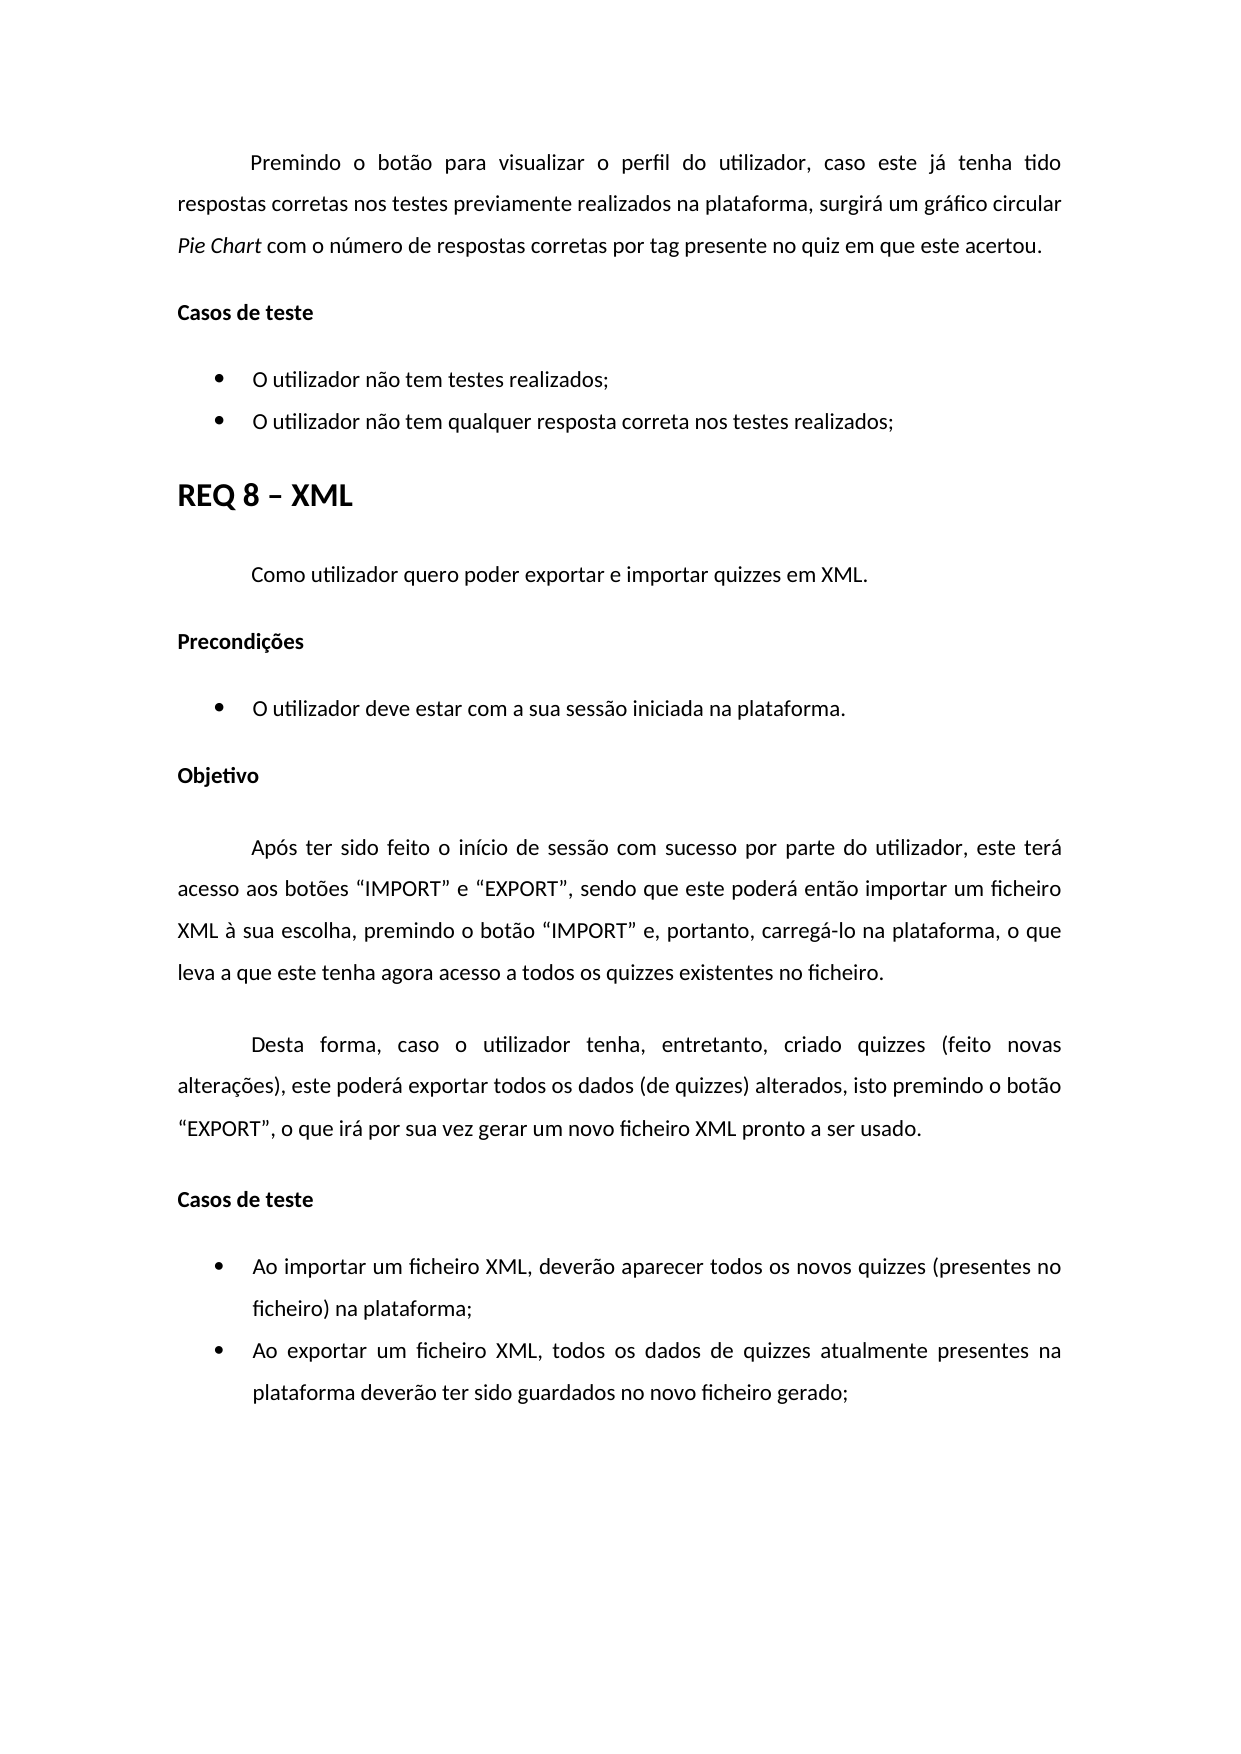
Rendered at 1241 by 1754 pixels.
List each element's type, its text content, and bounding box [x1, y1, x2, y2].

text Como utilizador quero poder exportar e importar quizzes em XML. [177, 561, 1063, 588]
text Casos de teste [177, 1185, 1063, 1213]
list Ao exportar um ficheiro XML, todos os dados de quizzes atualmente presentes na plataforma deverão ter sido guardados no novo ficheiro gerado; [215, 1336, 1063, 1406]
text Casos de teste [177, 298, 1063, 327]
list O utilizador não tem testes realizados; [215, 366, 1063, 393]
list O utilizador deve estar com a sua sessão iniciada na plataforma. [215, 694, 1063, 722]
list Ao importar um ficheiro XML, deverão aparecer todos os novos quizzes (presentes no ficheiro) na plataforma; [215, 1252, 1063, 1322]
list O utilizador não tem qualquer resposta correta nos testes realizados; [215, 407, 1063, 436]
text Objetivo [177, 761, 1063, 789]
text Após ter sido feito o início de sessão com sucesso por parte do utilizador, este terá acesso aos botões “IMPORT” e “EXPORT”, sendo que este poderá então importar um ficheiro XML à sua escolha, premindo o botão “IMPORT” e, portanto, carregá-lo na plataforma, o que leva a que este tenha agora acesso a todos os quizzes existentes no ficheiro. [177, 833, 1063, 987]
text Desta forma, caso o utilizador tenha, entretanto, criado quizzes (feito novas alterações), este poderá exportar todos os dados (de quizzes) alterados, isto premindo o botão “EXPORT”, o que irá por sua vez gerar um novo ficheiro XML pronto a ser usado. [177, 1030, 1063, 1142]
text Premindo o botão para visualizar o perfil do utilizador, caso este já tenha tido respostas corretas nos testes previamente realizados na plataforma, surgirá um gráfico circular Pie Chart com o número de respostas corretas por tag presente no quiz em que este acertou. [177, 148, 1063, 259]
text REQ 8 – XML [177, 474, 1063, 515]
text Precondições [177, 627, 1063, 656]
